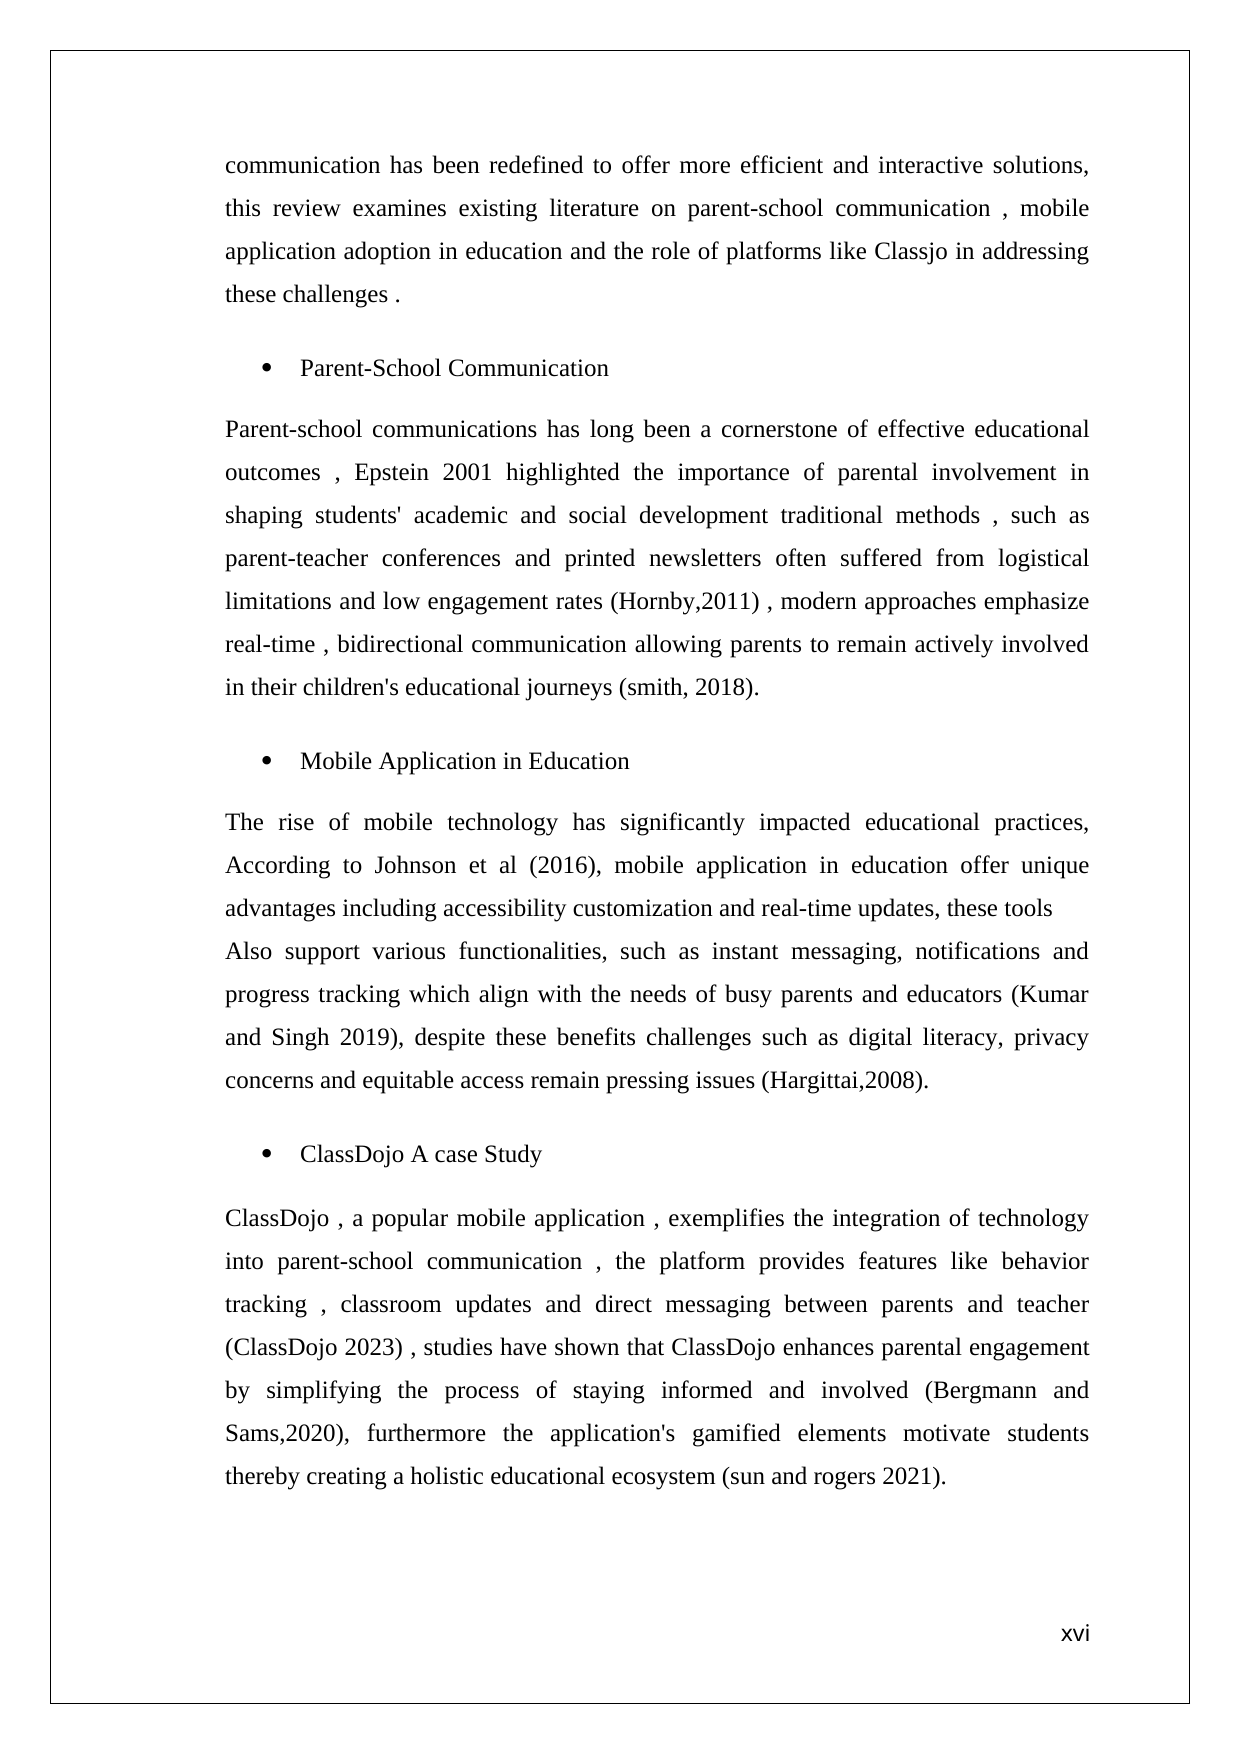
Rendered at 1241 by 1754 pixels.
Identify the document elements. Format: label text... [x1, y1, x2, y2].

list Mobile Application in Education [262, 746, 1090, 775]
list Parent-School Communication [262, 353, 1090, 382]
list Parent-school communications has long been a cornerstone of effective educational outcomes , Epstein 2001 highlighted the importance of parental involvement in shaping students' academic and social development traditional methods , such as parent-teacher conferences and printed newsletters often suffered from logistical limitations and low engagement rates (Hornby,2011) , modern approaches emphasize real-time , bidirectional communication allowing parents to remain actively involved in their children's educational journeys (smith, 2018). [225, 414, 1090, 701]
list ClassDojo A case Study [262, 1139, 1090, 1168]
list ClassDojo , a popular mobile application , exemplifies the integration of technology into parent-school communication , the platform provides features like behavior tracking , classroom updates and direct messaging between parents and teacher (ClassDojo 2023) , studies have shown that ClassDojo enhances parental engagement by simplifying the process of staying informed and involved (Bergmann and Sams,2020), furthermore the application's gamified elements motivate students thereby creating a holistic educational ecosystem (sun and rogers 2021). [225, 1203, 1090, 1490]
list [225, 150, 1090, 308]
list The rise of mobile technology has significantly impacted educational practices, According to Johnson et al (2016), mobile application in education offer unique advantages including accessibility customization and real-time updates, these tools [225, 807, 1090, 922]
list Also support various functionalities, such as instant messaging, notifications and progress tracking which align with the needs of busy parents and educators (Kumar and Singh 2019), despite these benefits challenges such as digital literacy, privacy concerns and equitable access remain pressing issues (Hargittai,2008). [225, 936, 1090, 1094]
